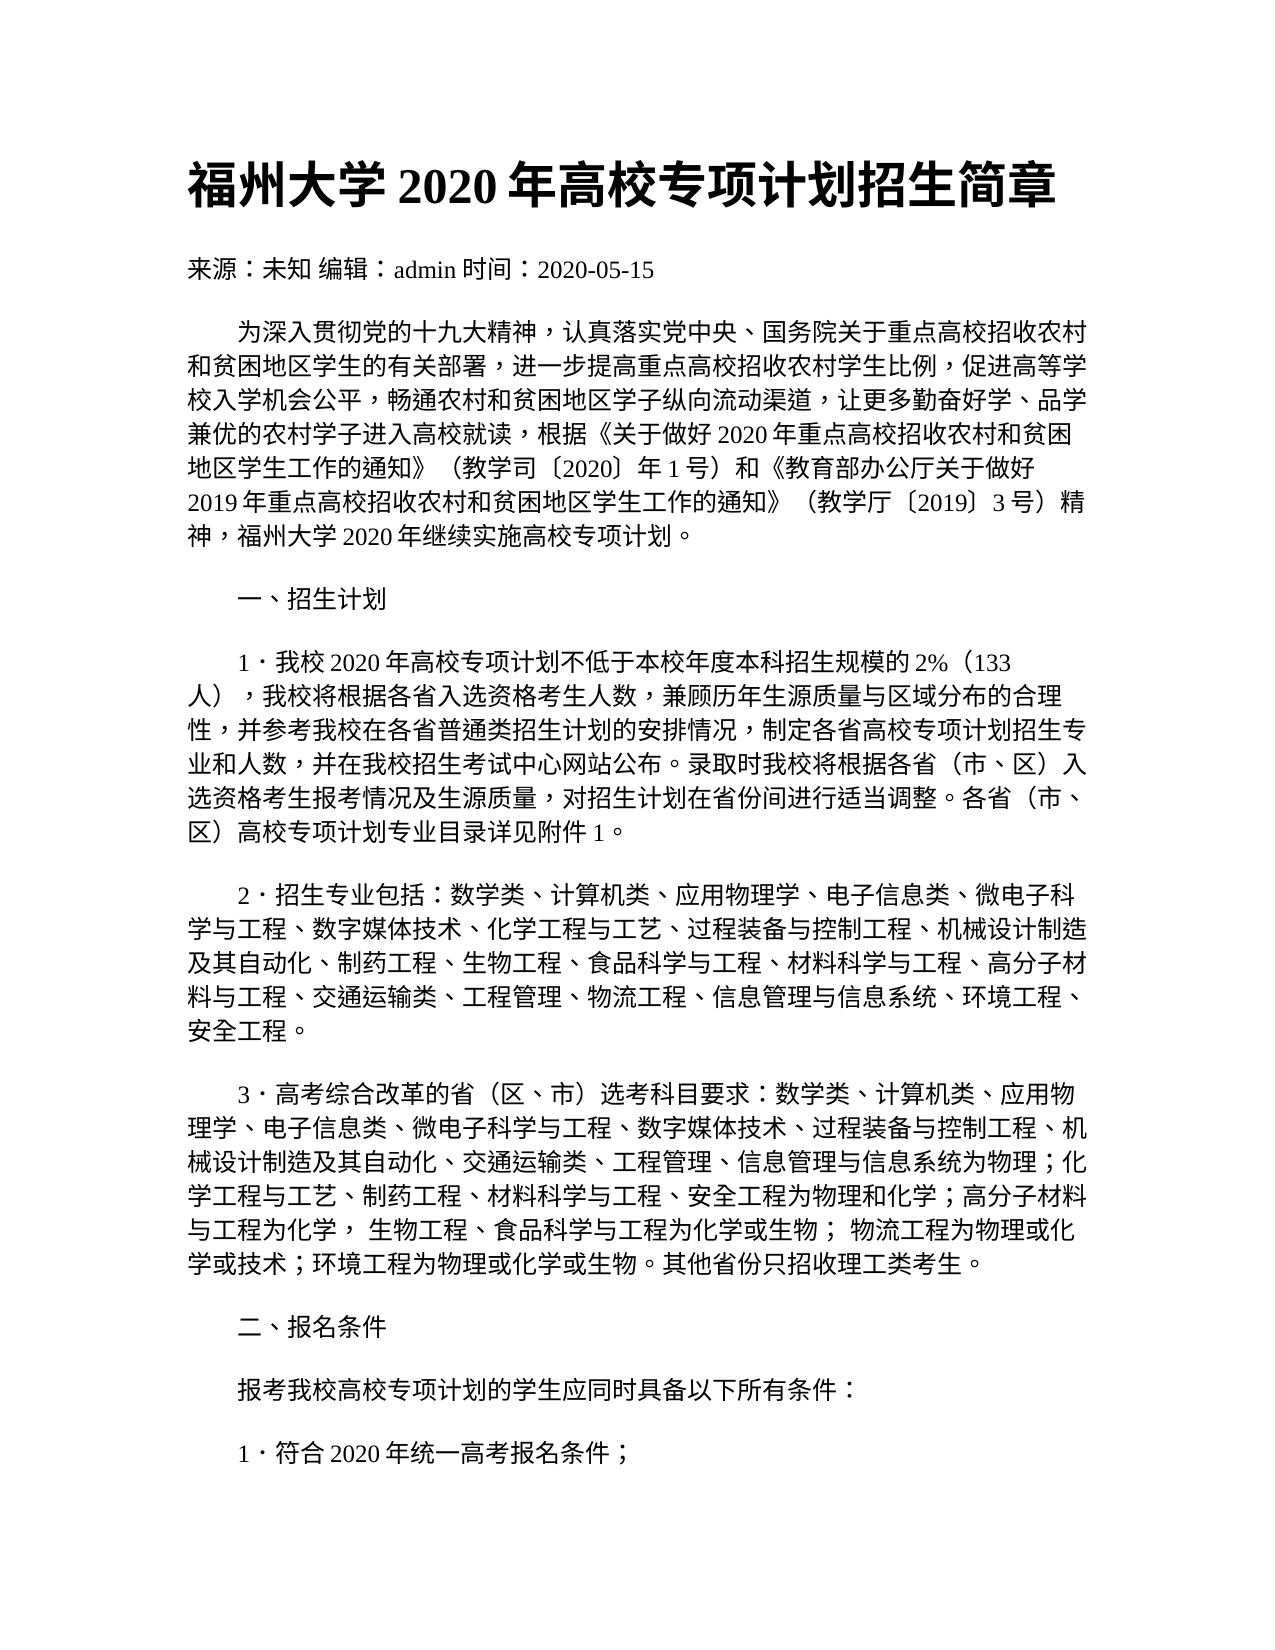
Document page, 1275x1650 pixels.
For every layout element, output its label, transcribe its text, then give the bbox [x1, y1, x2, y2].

text 3．高考综合改革的省（区、市）选考科目要求：数学类、计算机类、应用物理学、电子信息类、微电子科学与工程、数字媒体技术、过程装备与控制工程、机械设计制造及其自动化、交通运输类、工程管理、信息管理与信息系统为物理；化学工程与工艺、制药工程、材料科学与工程、安全工程为物理和化学；高分子材料与工程为化学， 生物工程、食品科学与工程为化学或生物； 物流工程为物理或化学或技术；环境工程为物理或化学或生物。其他省份只招收理工类考生。 [187, 1077, 1087, 1281]
text 一、招生计划 [187, 582, 1087, 616]
text 为深入贯彻党的十九大精神，认真落实党中央、国务院关于重点高校招收农村和贫困地区学生的有关部署，进一步提高重点高校招收农村学生比例，促进高等学校入学机会公平，畅通农村和贫困地区学子纵向流动渠道，让更多勤奋好学、品学兼优的农村学子进入高校就读，根据《关于做好2020年重点高校招收农村和贫困地区学生工作的通知》（教学司〔2020〕年1号）和《教育部办公厅关于做好2019年重点高校招收农村和贫困地区学生工作的通知》（教学厅〔2019〕3号）精神，福州大学2020年继续实施高校专项计划。 [187, 314, 1087, 553]
text 来源：未知 编辑：admin 时间：2020-05-15 [187, 252, 1087, 286]
text 1．符合2020年统一高考报名条件； [187, 1435, 1087, 1469]
text 二、报名条件 [187, 1310, 1087, 1344]
text 2．招生专业包括：数学类、计算机类、应用物理学、电子信息类、微电子科学与工程、数字媒体技术、化学工程与工艺、过程装备与控制工程、机械设计制造及其自动化、制药工程、生物工程、食品科学与工程、材料科学与工程、高分子材料与工程、交通运输类、工程管理、物流工程、信息管理与信息系统、环境工程、安全工程。 [187, 878, 1087, 1048]
text 报考我校高校专项计划的学生应同时具备以下所有条件： [187, 1373, 1087, 1407]
subtitle 福州大学2020年高校专项计划招生简章 [187, 150, 1087, 218]
text 1．我校2020年高校专项计划不低于本校年度本科招生规模的2%（133人），我校将根据各省入选资格考生人数，兼顾历年生源质量与区域分布的合理性，并参考我校在各省普通类招生计划的安排情况，制定各省高校专项计划招生专业和人数，并在我校招生考试中心网站公布。录取时我校将根据各省（市、区）入选资格考生报考情况及生源质量，对招生计划在省份间进行适当调整。各省（市、区）高校专项计划专业目录详见附件1。 [187, 644, 1087, 849]
